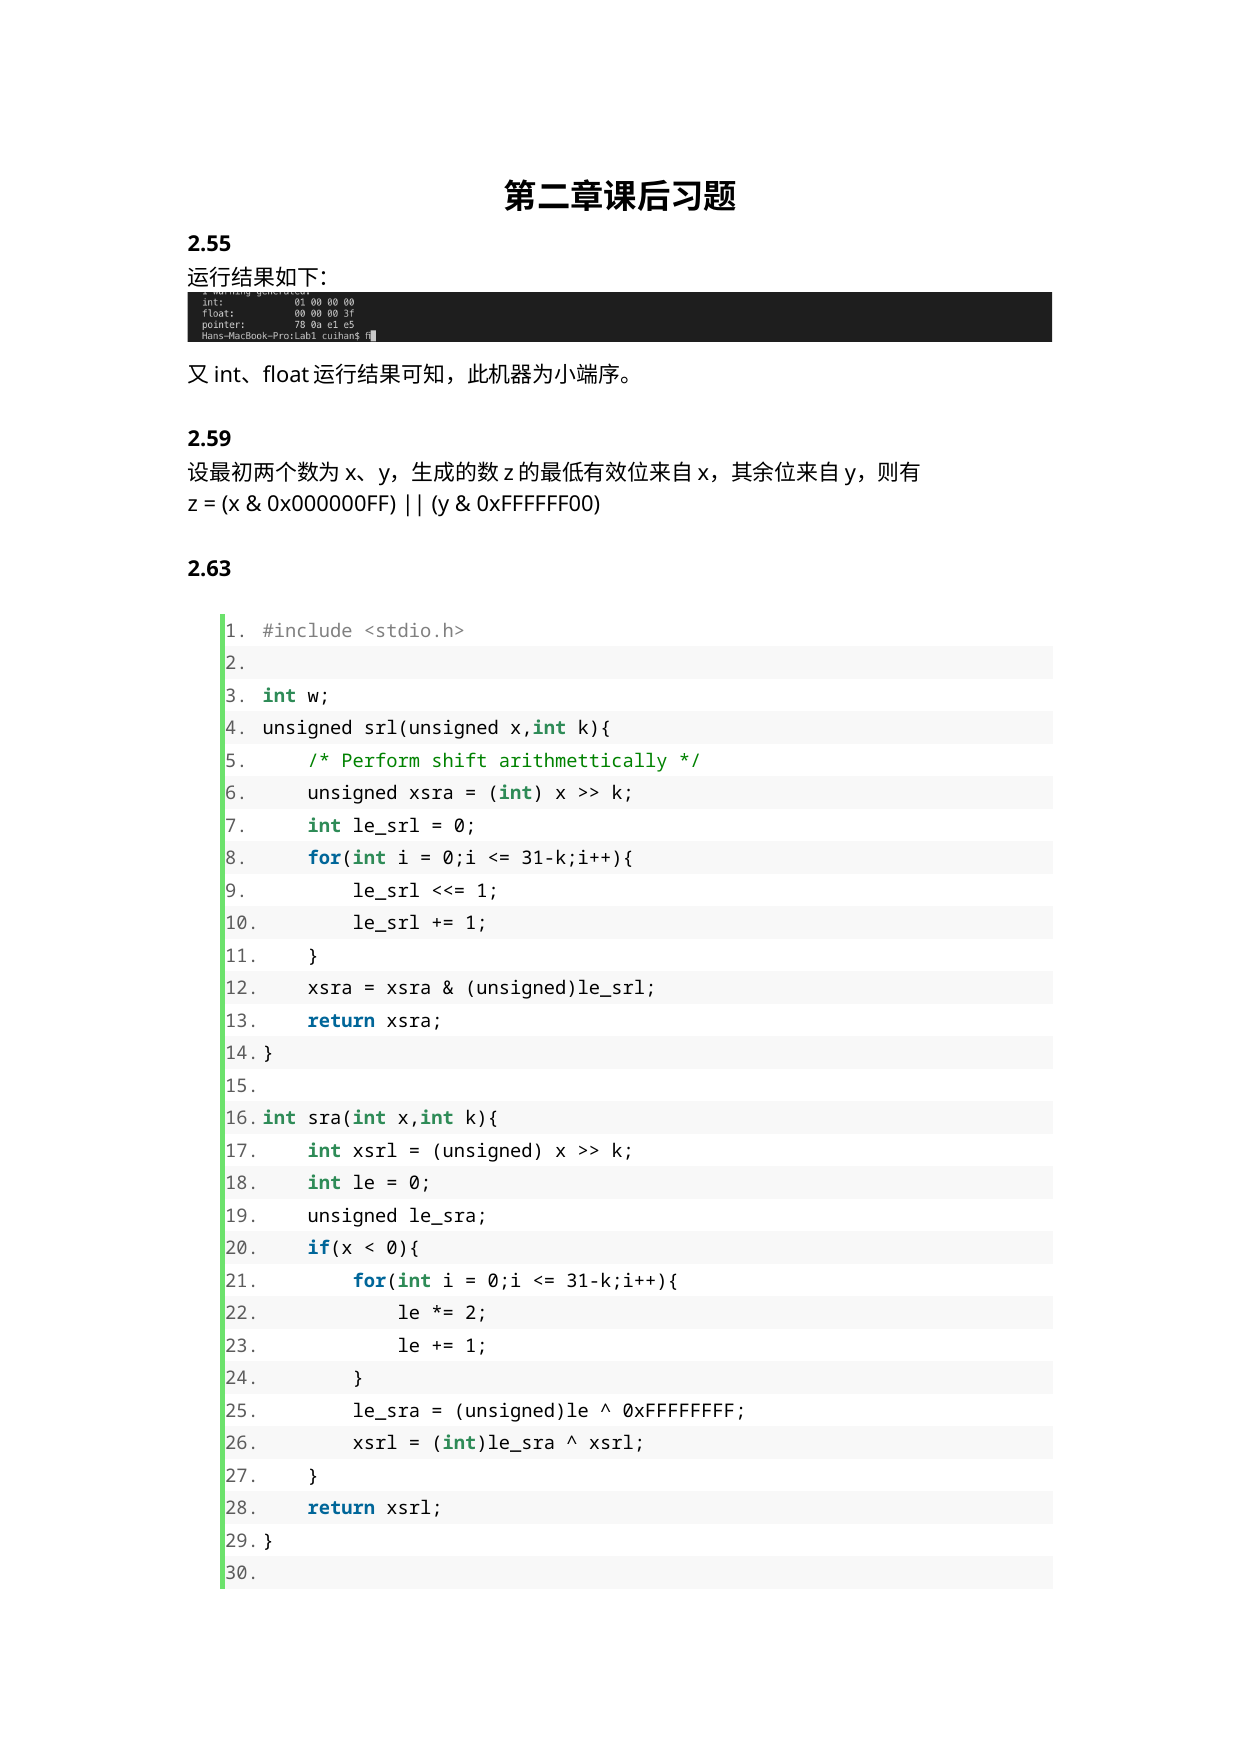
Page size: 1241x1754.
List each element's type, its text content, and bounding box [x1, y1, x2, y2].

list le *= 2; [225, 1296, 1053, 1329]
text z = (x & 0x000000FF) || (y & 0xFFFFFF00) [187, 487, 1053, 519]
text 设最初两个数为x、y，生成的数z的最低有效位来自x，其余位来自y，则有 [187, 454, 1053, 487]
list int le = 0; [225, 1166, 1053, 1199]
list unsigned le_sra; [225, 1199, 1053, 1231]
text 2.55 [187, 227, 1053, 259]
list unsigned srl(unsigned x,int k){ [225, 711, 1053, 744]
list le_sra = (unsigned)le ^ 0xFFFFFFFF; [225, 1394, 1053, 1426]
list int le_srl = 0; [225, 809, 1053, 841]
text 2.59 [187, 422, 1053, 454]
text 又int、float运行结果可知，此机器为小端序。 [187, 357, 1053, 389]
picture [187, 292, 1053, 342]
list } [225, 939, 1053, 971]
list } [225, 1459, 1053, 1491]
list /* Perform shift arithmettically */ [225, 744, 1053, 776]
list xsrl = (int)le_sra ^ xsrl; [225, 1426, 1053, 1459]
list unsigned xsra = (int) x >> k; [225, 776, 1053, 809]
list } [225, 1036, 1053, 1069]
list le_srl <<= 1; [225, 874, 1053, 906]
list int w; [225, 679, 1053, 711]
text 2.63 [187, 552, 1053, 584]
list for(int i = 0;i <= 31-k;i++){ [225, 841, 1053, 874]
list return xsra; [225, 1004, 1053, 1036]
list le += 1; [225, 1329, 1053, 1361]
list return xsrl; [225, 1491, 1053, 1524]
list for(int i = 0;i <= 31-k;i++){ [225, 1264, 1053, 1296]
list le_srl += 1; [225, 906, 1053, 939]
text 运行结果如下： [187, 259, 1053, 292]
list xsra = xsra & (unsigned)le_srl; [225, 971, 1053, 1004]
list if(x < 0){ [225, 1231, 1053, 1264]
text 第二章课后习题 [187, 162, 1053, 227]
list int sra(int x,int k){ [225, 1101, 1053, 1134]
list } [225, 1524, 1053, 1556]
list #include <stdio.h> [225, 614, 1053, 646]
list } [225, 1361, 1053, 1394]
list int xsrl = (unsigned) x >> k; [225, 1134, 1053, 1166]
